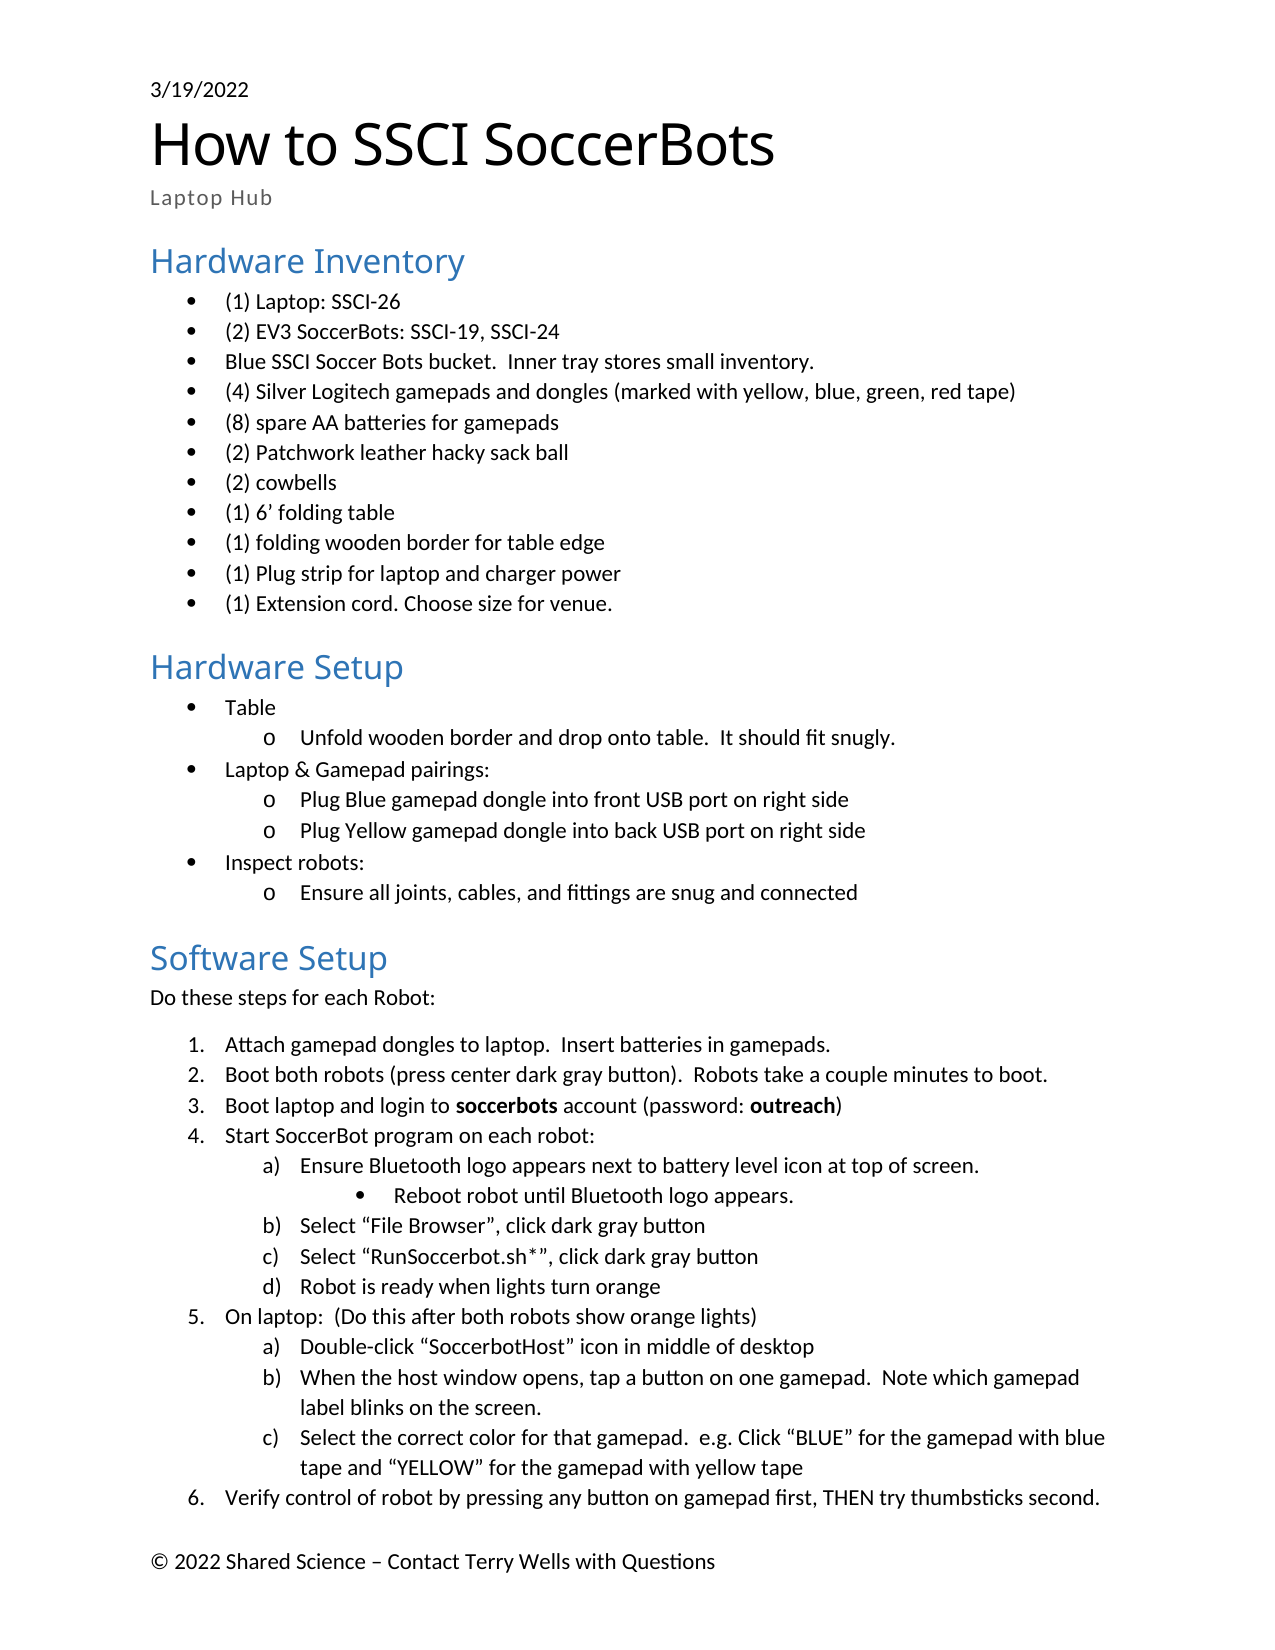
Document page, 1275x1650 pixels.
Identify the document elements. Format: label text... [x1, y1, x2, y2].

subtitle Laptop Hub [150, 183, 1125, 211]
list Select the correct color for that gamepad. e.g. Click “BLUE” for the gamepad with blue tape and “YELLOW” for the gamepad with yellow tape [262, 1423, 1125, 1481]
list Unfold wooden border and drop onto table. It should fit snugly. [262, 723, 1125, 752]
subtitle Hardware Setup [150, 644, 1125, 689]
subtitle Hardware Inventory [150, 238, 1125, 283]
list Table [187, 693, 1125, 721]
list Reboot robot until Bluetooth logo appears. [356, 1181, 1125, 1209]
list Blue SSCI Soccer Bots bucket. Inner tray stores small inventory. [187, 347, 1125, 375]
list (4) Silver Logitech gamepads and dongles (marked with yellow, blue, green, red tape) [187, 377, 1125, 405]
list Boot laptop and login to soccerbots account (password: outreach) [187, 1091, 1125, 1119]
list Plug Blue gamepad dongle into front USB port on right side [262, 785, 1125, 814]
list (8) spare AA batteries for gamepads [187, 408, 1125, 436]
list Boot both robots (press center dark gray button). Robots take a couple minutes to boot. [187, 1061, 1125, 1088]
list (1) Plug strip for laptop and charger power [187, 559, 1125, 587]
title How to SSCI SoccerBots [150, 103, 1125, 183]
list Ensure Bluetooth logo appears next to battery level icon at top of screen. [262, 1151, 1125, 1179]
list (2) EV3 SoccerBots: SSCI-19, SSCI-24 [187, 317, 1125, 345]
subtitle Software Setup [150, 934, 1125, 980]
list Attach gamepad dongles to laptop. Insert batteries in gamepads. [187, 1030, 1125, 1058]
list Plug Yellow gamepad dongle into back USB port on right side [262, 816, 1125, 846]
list Start SoccerBot program on each robot: [187, 1121, 1125, 1149]
list (1) Extension cord. Choose size for venue. [187, 589, 1125, 617]
list Inspect robots: [187, 848, 1125, 876]
list Select “RunSoccerbot.sh*”, click dark gray button [262, 1242, 1125, 1270]
list Ensure all joints, cables, and fittings are snug and connected [262, 878, 1125, 907]
list (2) Patchwork leather hacky sack ball [187, 438, 1125, 466]
list (1) Laptop: SSCI-26 [187, 287, 1125, 315]
list Select “File Browser”, click dark gray button [262, 1212, 1125, 1239]
list Double-click “SoccerbotHost” icon in middle of desktop [262, 1332, 1125, 1360]
list (1) folding wooden border for table edge [187, 528, 1125, 556]
list Verify control of robot by pressing any button on gamepad first, THEN try thumbsticks second. [187, 1483, 1125, 1511]
list Laptop & Gamepad pairings: [187, 755, 1125, 783]
list On laptop: (Do this after both robots show orange lights) [187, 1302, 1125, 1330]
text Do these steps for each Robot: [150, 983, 1125, 1011]
list Robot is ready when lights turn orange [262, 1272, 1125, 1300]
list (2) cowbells [187, 468, 1125, 496]
list When the host window opens, tap a button on one gamepad. Note which gamepad label blinks on the screen. [262, 1363, 1125, 1421]
list (1) 6’ folding table [187, 498, 1125, 526]
